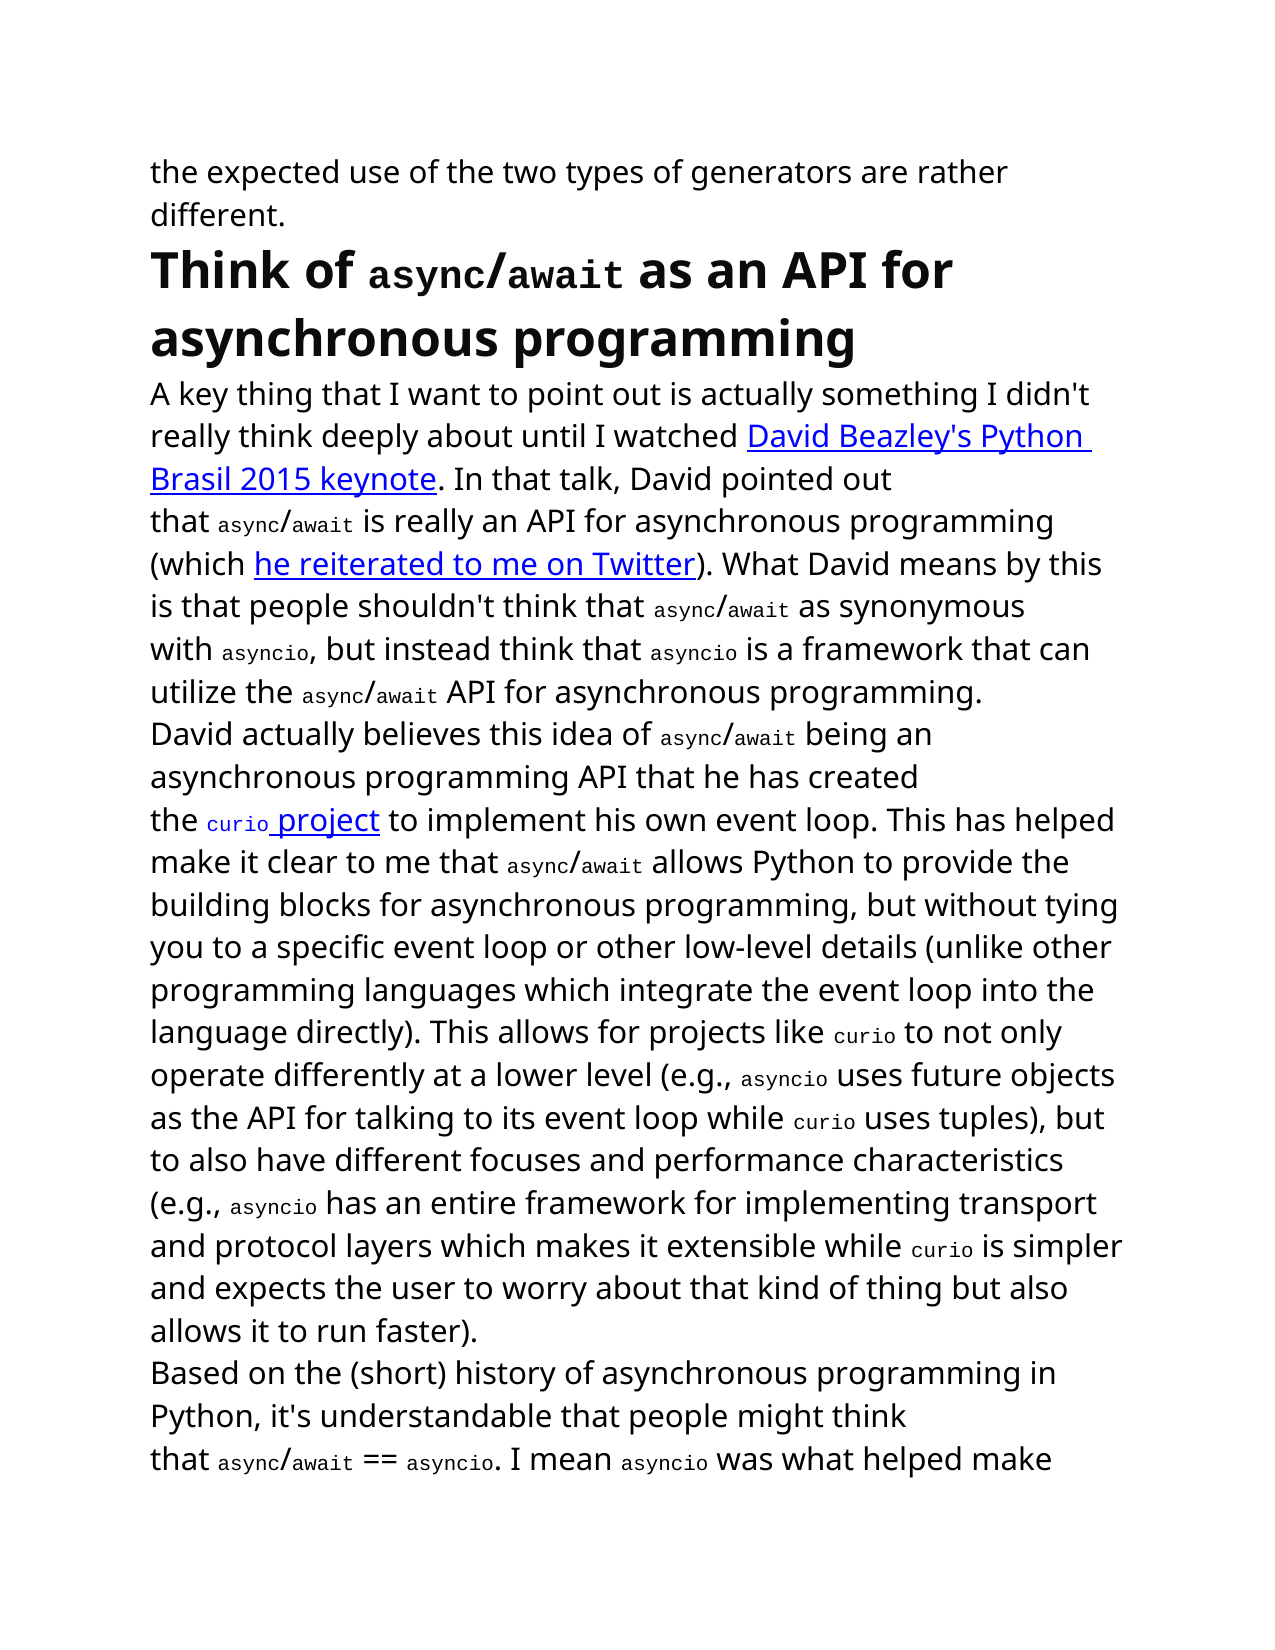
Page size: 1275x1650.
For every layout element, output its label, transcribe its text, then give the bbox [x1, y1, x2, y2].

text David actually believes this idea of async/await being an asynchronous programming API that he has created the curio project to implement his own event loop. This has helped make it clear to me that async/await allows Python to provide the building blocks for asynchronous programming, but without tying you to a specific event loop or other low-level details (unlike other programming languages which integrate the event loop into the language directly). This allows for projects like curio to not only operate differently at a lower level (e.g., asyncio uses future objects as the API for talking to its event loop while curio uses tuples), but to also have different focuses and performance characteristics (e.g., asyncio has an entire framework for implementing transport and protocol layers which makes it extensible while curio is simpler and expects the user to worry about that kind of thing but also allows it to run faster). [150, 712, 1125, 1351]
text A key thing that I want to point out is actually something I didn't really think deeply about until I watched David Beazley's Python Brasil 2015 keynote. In that talk, David pointed out that async/await is really an API for asynchronous programming (which he reiterated to me on Twitter). What David means by this is that people shouldn't think that async/await as synonymous with asyncio, but instead think that asyncio is a framework that can utilize the async/await API for asynchronous programming. [150, 371, 1125, 712]
text Think of async/await as an API for asynchronous programming [150, 235, 1125, 371]
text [150, 150, 1125, 235]
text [150, 1351, 1125, 1479]
